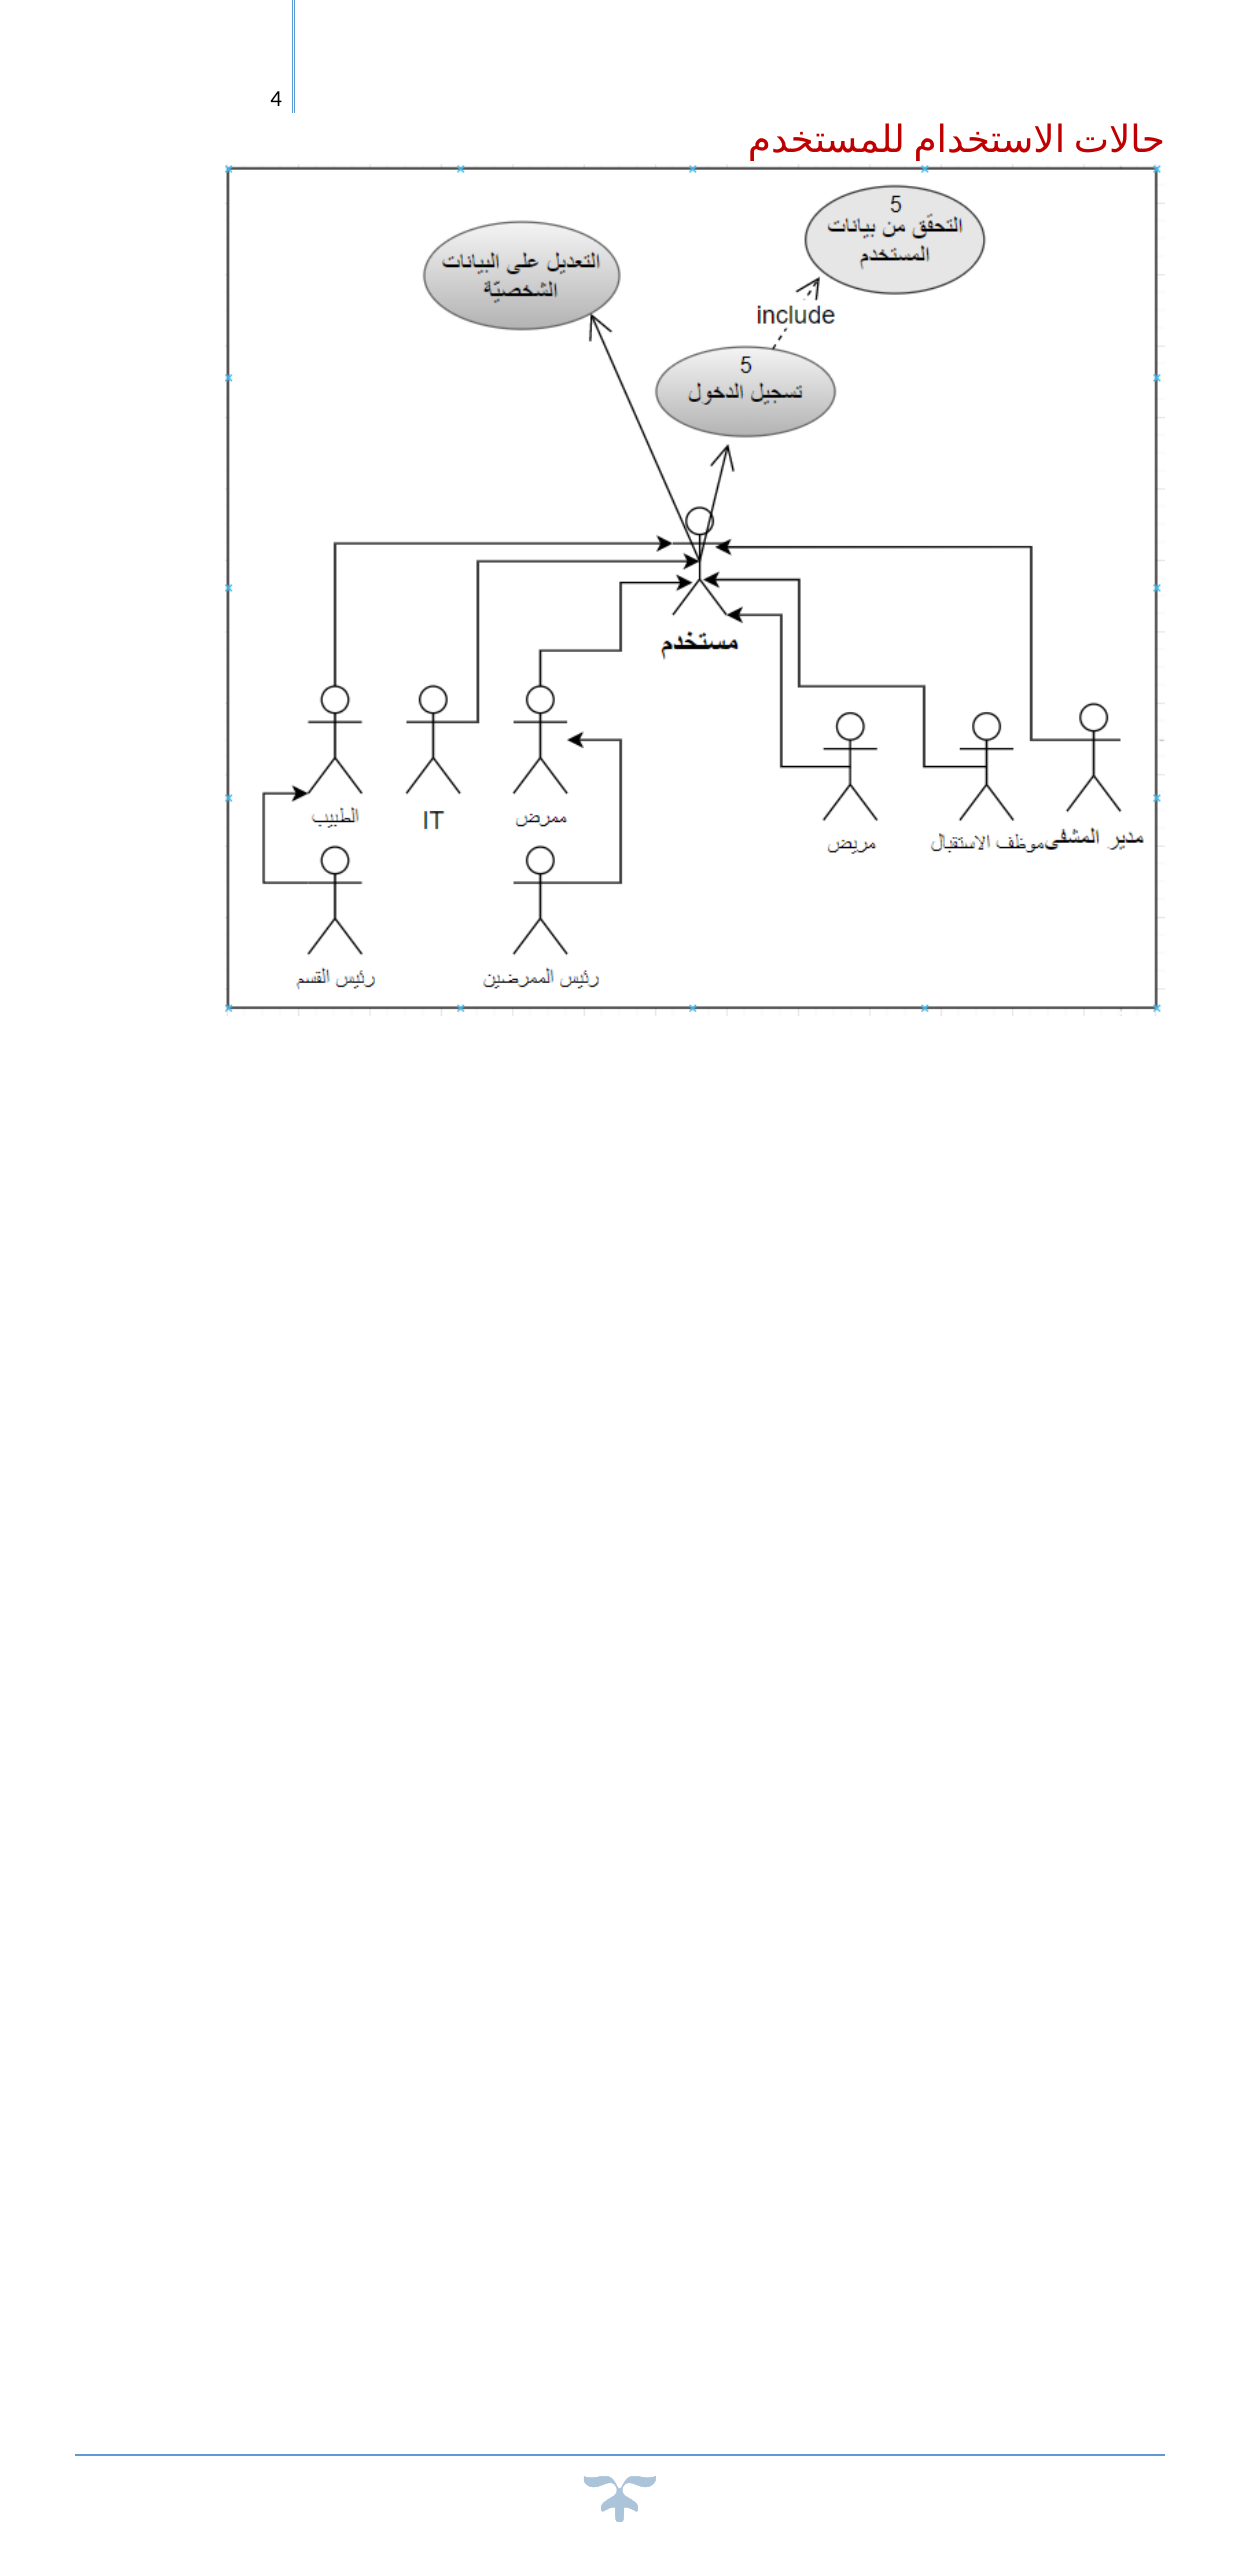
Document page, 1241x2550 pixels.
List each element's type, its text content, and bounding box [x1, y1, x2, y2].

picture [225, 164, 1165, 1016]
